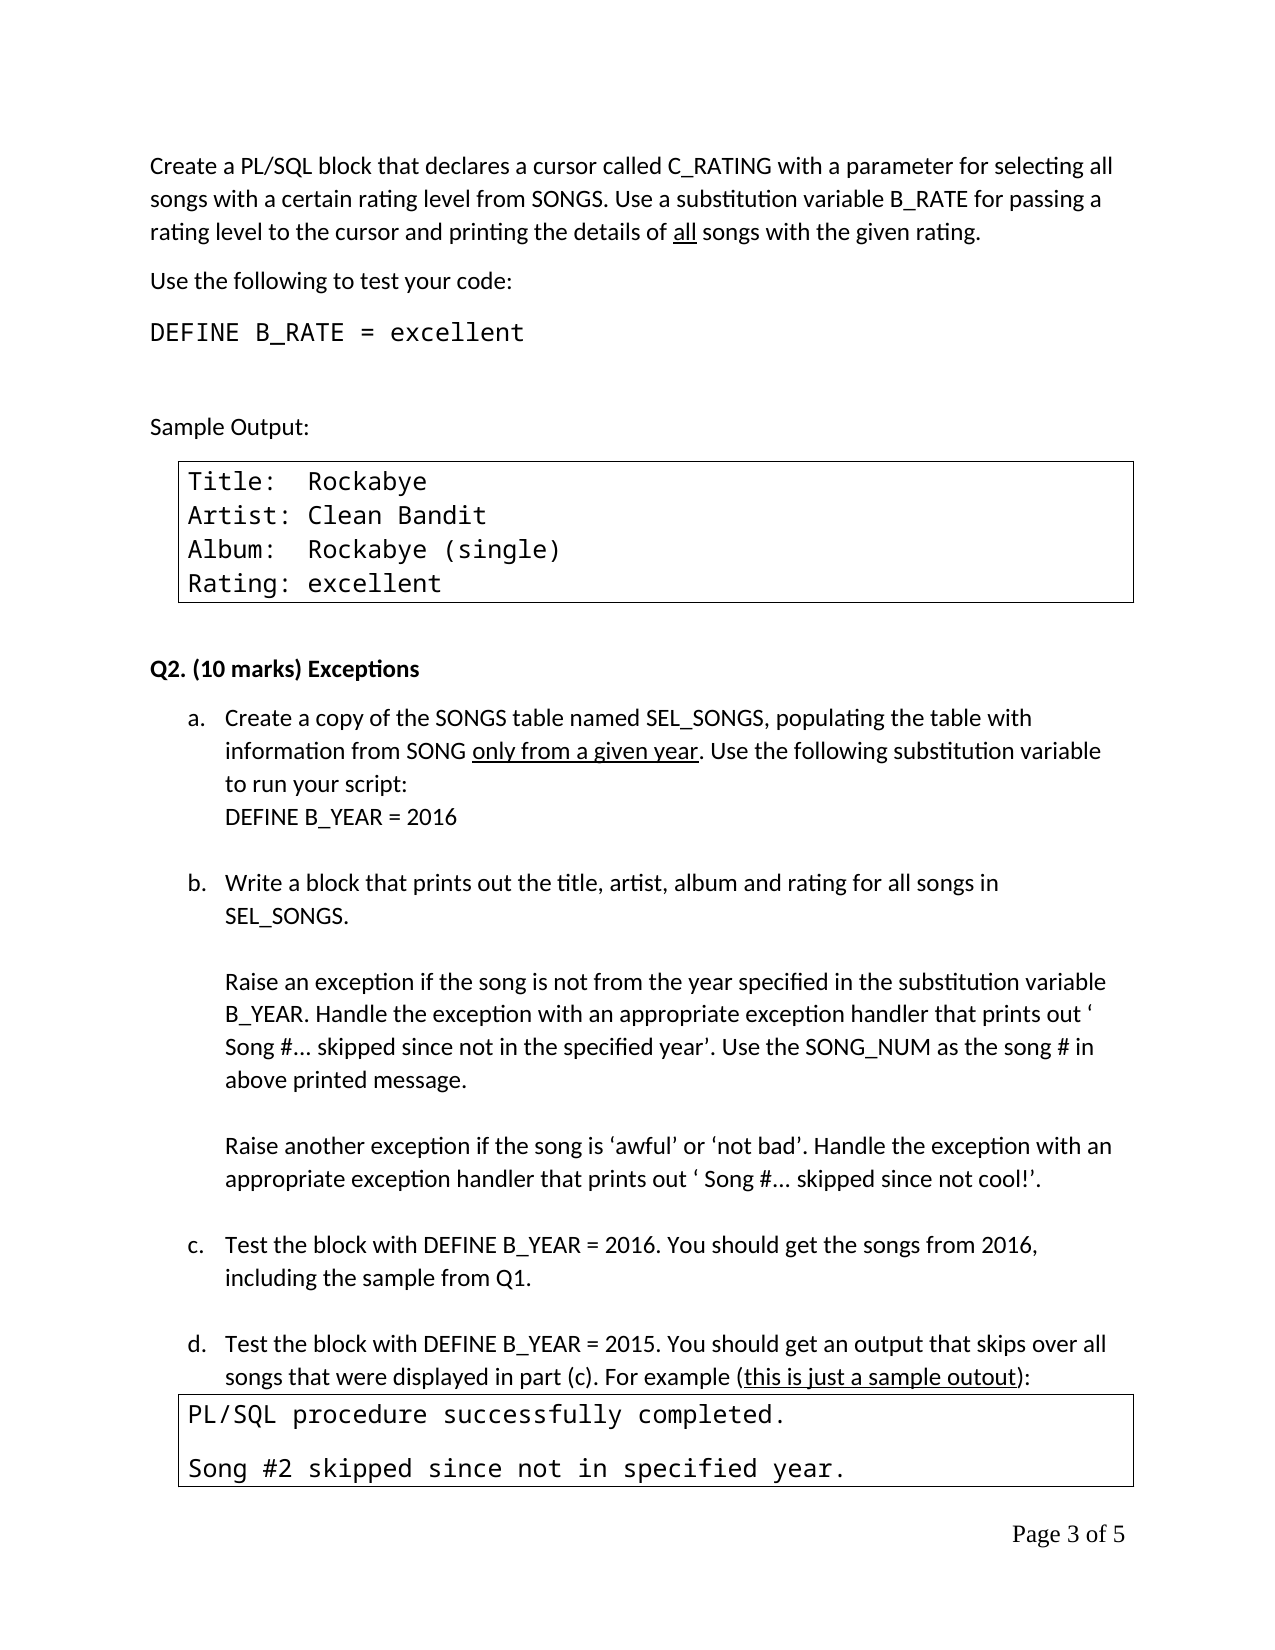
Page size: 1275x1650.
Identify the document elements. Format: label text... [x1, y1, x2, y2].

text Rating: excellent [179, 563, 1133, 602]
text Use the following to test your code: [150, 265, 1125, 296]
list Write a block that prints out the title, artist, album and rating for all songs in SEL_SONGS. [187, 867, 1125, 930]
text Q2. (10 marks) Exceptions [150, 653, 1125, 683]
list Test the block with DEFINE B_YEAR = 2015. You should get an output that skips over all songs that were displayed in part (c). For example (this is just a sample outout): [187, 1328, 1125, 1391]
text Album: Rockabye (single) [179, 529, 1133, 563]
text Raise an exception if the song is not from the year specified in the substitution variable B_YEAR. Handle the exception with an appropriate exception handler that prints out ‘ Song #... skipped since not in the specified year’. Use the SONG_NUM as the song # in above printed message. [225, 966, 1125, 1095]
text Sample Output: [150, 411, 1125, 442]
text Create a PL/SQL block that declares a cursor called C_RATING with a parameter for selecting all songs with a certain rating level from SONGS. Use a substitution variable B_RATE for passing a rating level to the cursor and printing the details of all songs with the given rating. [150, 150, 1125, 246]
list Test the block with DEFINE B_YEAR = 2016. You should get the songs from 2016, including the sample from Q1. [187, 1229, 1125, 1292]
text Title: Rockabye [179, 462, 1133, 495]
text DEFINE B_RATE = excellent [150, 315, 1125, 349]
list Create a copy of the SONGS table named SEL_SONGS, populating the table with information from SONG only from a given year. Use the following substitution variable to run your script: [187, 702, 1125, 799]
text Artist: Clean Bandit [179, 495, 1133, 529]
text DEFINE B_YEAR = 2016 [225, 801, 1125, 832]
text Song #2 skipped since not in specified year. [179, 1447, 1133, 1486]
text PL/SQL procedure successfully completed. [179, 1395, 1133, 1431]
text Raise another exception if the song is ‘awful’ or ‘not bad’. Handle the exception with an appropriate exception handler that prints out ‘ Song #... skipped since not cool!’. [225, 1130, 1125, 1194]
